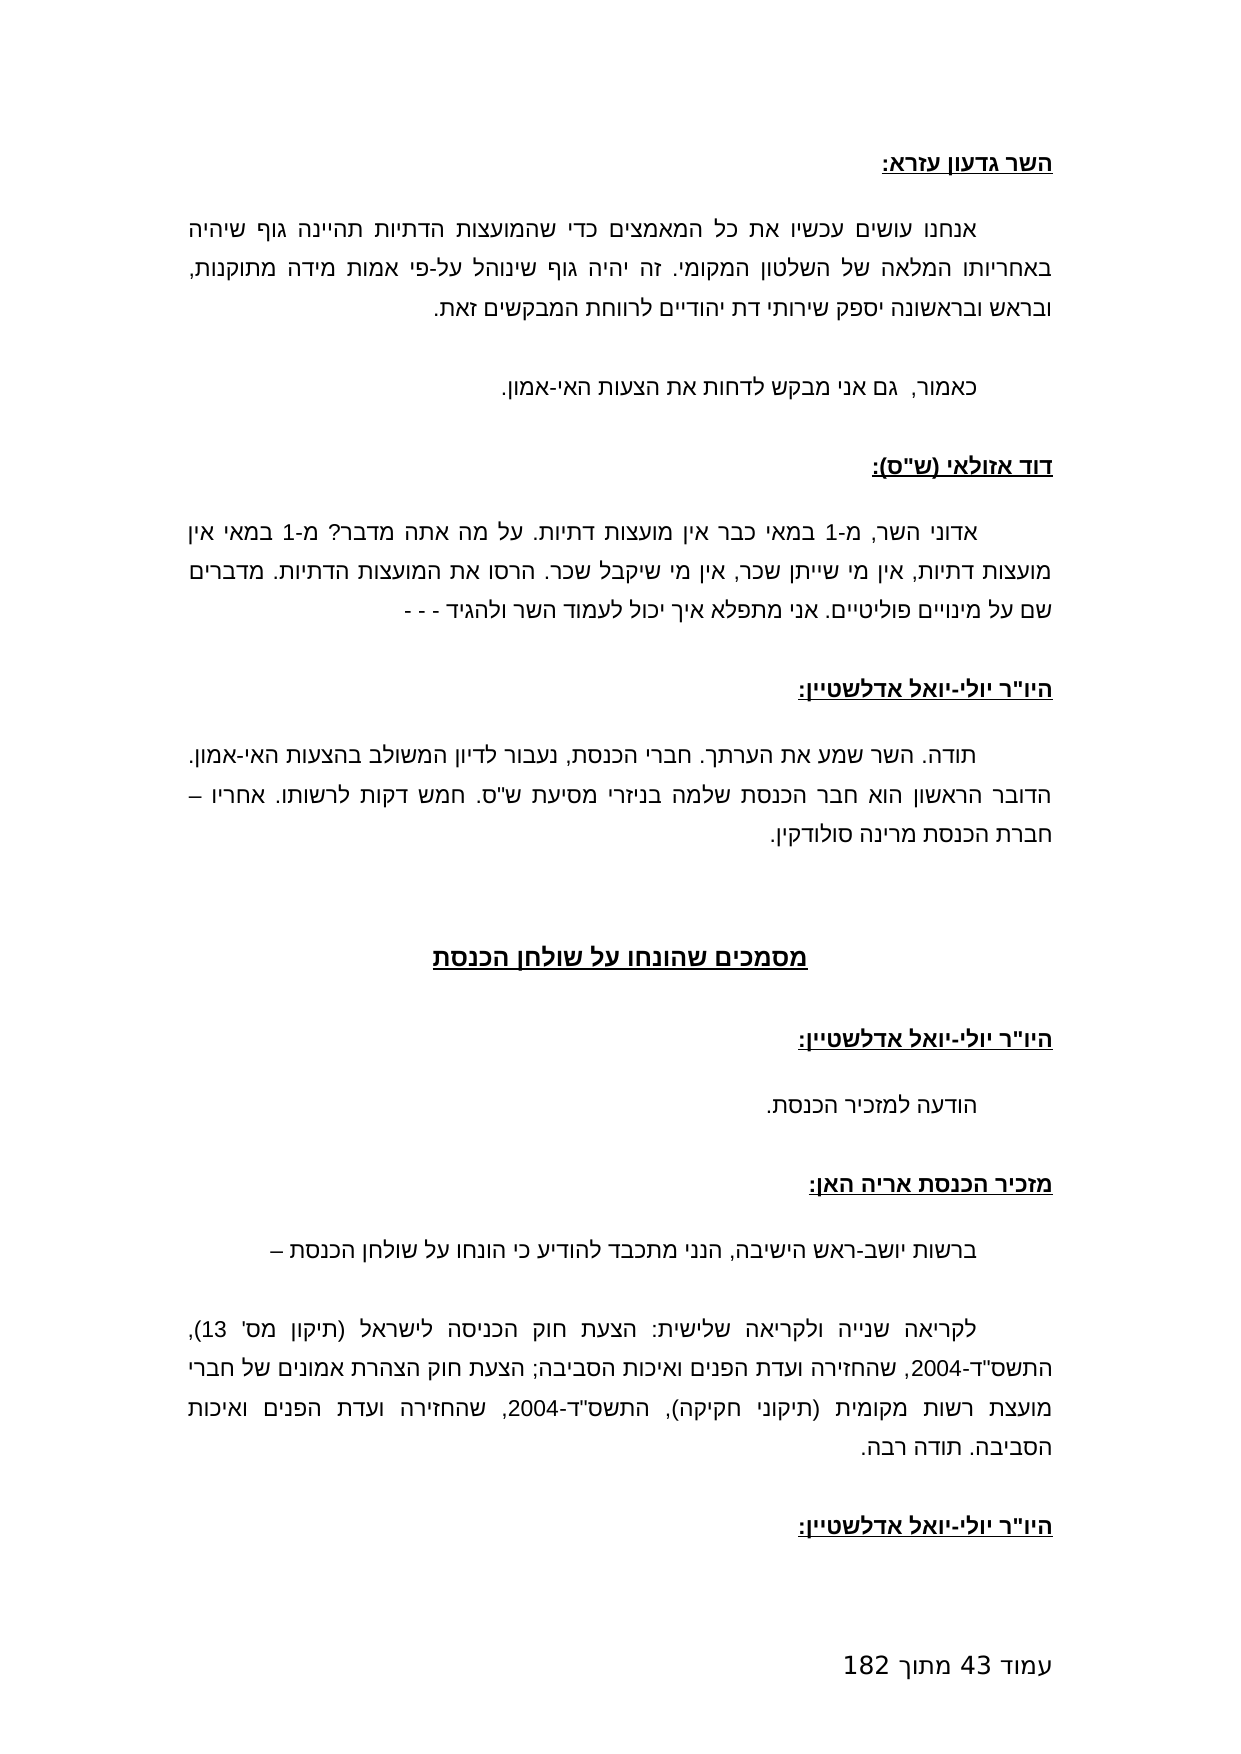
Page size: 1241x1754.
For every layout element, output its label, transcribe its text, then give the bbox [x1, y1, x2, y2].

text תודה. השר שמע את הערתך. חברי הכנסת, נעבור לדיון המשולב בהצעות האי-אמון. הדובר הראשון הוא חבר הכנסת שלמה בניזרי מסיעת ש"ס. חמש דקות לרשותו. אחריו – חברת הכנסת מרינה סולודקין. [187, 742, 1053, 848]
text מזכיר הכנסת אריה האן: [187, 1171, 1053, 1197]
text אנחנו עושים עכשיו את כל המאמצים כדי שהמועצות הדתיות תהיינה גוף שיהיה באחריותו המלאה של השלטון המקומי. זה יהיה גוף שינוהל על-פי אמות מידה מתוקנות, ובראש ובראשונה יספק שירותי דת יהודיים לרווחת המבקשים זאת. [187, 216, 1053, 321]
text היו"ר יולי-יואל אדלשטיין: [187, 1026, 1053, 1052]
text לקריאה שנייה ולקריאה שלישית: הצעת חוק הכניסה לישראל (תיקון מס' 13), התשס"ד-2004, שהחזירה ועדת הפנים ואיכות הסביבה; הצעת חוק הצהרת אמונים של חברי מועצת רשות מקומית (תיקוני חקיקה), התשס"ד-2004, שהחזירה ועדת הפנים ואיכות הסביבה. תודה רבה. [187, 1316, 1053, 1460]
text השר גדעון עזרא: [187, 150, 1053, 176]
text ברשות יושב-ראש הישיבה, הנני מתכבד להודיע כי הונחו על שולחן הכנסת – [187, 1237, 1053, 1263]
text היו"ר יולי-יואל אדלשטיין: [187, 676, 1053, 703]
text כאמור, גם אני מבקש לדחות את הצעות האי-אמון. [187, 374, 1053, 400]
text הודעה למזכיר הכנסת. [187, 1092, 1053, 1118]
text דוד אזולאי (ש"ס): [187, 453, 1053, 479]
text מסמכים שהונחו על שולחן הכנסת [187, 943, 1053, 972]
text היו"ר יולי-יואל אדלשטיין: [187, 1513, 1053, 1539]
text אדוני השר, מ-1 במאי כבר אין מועצות דתיות. על מה אתה מדבר? מ-1 במאי אין מועצות דתיות, אין מי שייתן שכר, אין מי שיקבל שכר. הרסו את המועצות הדתיות. מדברים שם על מינויים פוליטיים. אני מתפלא איך יכול לעמוד השר ולהגיד - - - [187, 518, 1053, 624]
